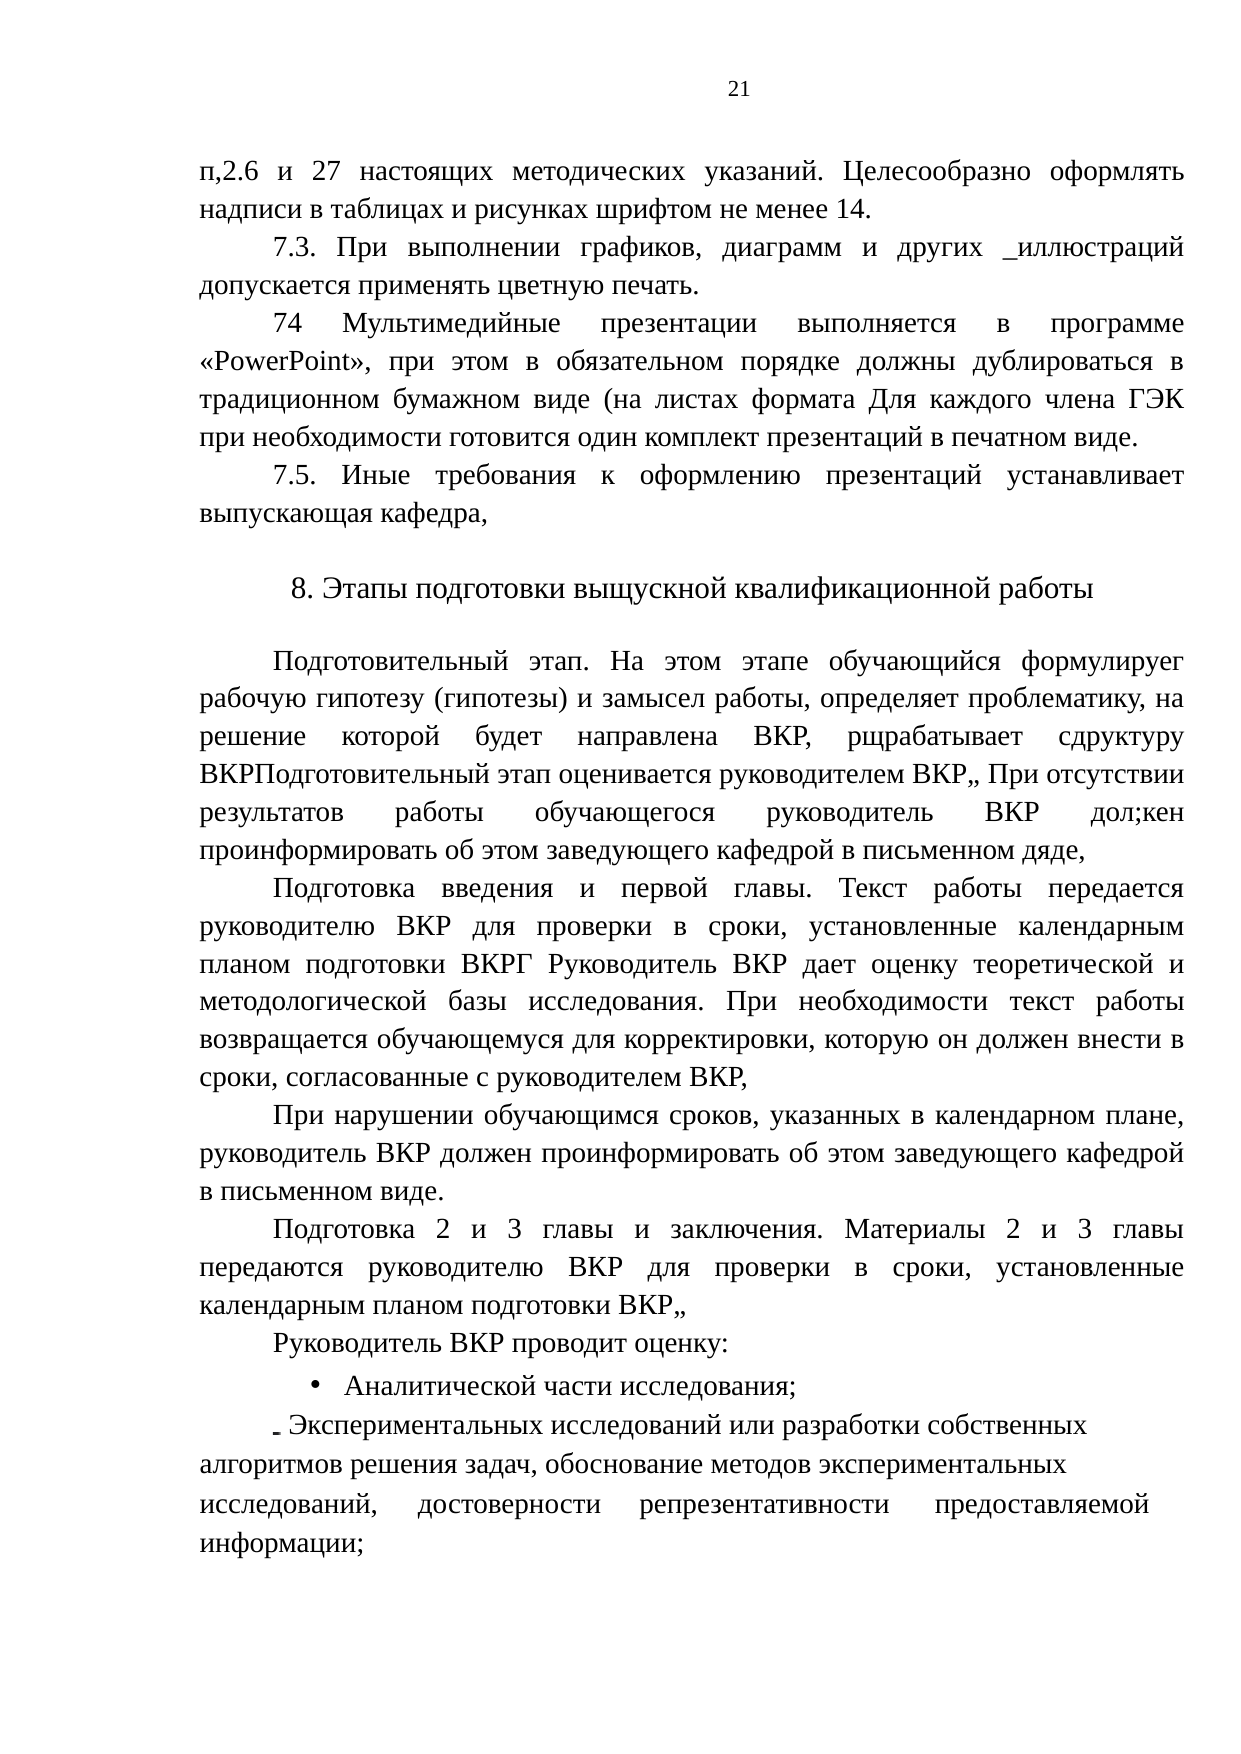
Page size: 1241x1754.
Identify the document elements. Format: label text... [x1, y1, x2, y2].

text Экспериментальных исследований или разработки собственных алгоритмов решения задач, обоснование методов экспериментальных исследований, достоверности репрезентативности предоставляемой информации; [199, 1407, 1186, 1558]
text 7.5. Иные требования к оформлению презентаций устанавливает выпускающая кафедра, [199, 457, 1185, 529]
text 74 Мультимедийные презентации выполняется в программе «PowerPoint», при этом в обязательном порядке должны дублироваться в традиционном бумажном виде (на листах формата Для каждого члена ГЭК при необходимости готовится один комплект презентаций в печатном виде. [199, 306, 1185, 452]
text Руководитель ВКР проводит оценку: [273, 1325, 1185, 1359]
text При нарушении обучающимся сроков, указанных в календарном плане, руководитель ВКР должен проинформировать об этом заведующего кафедрой в письменном виде. [199, 1097, 1185, 1207]
text Подготовка введения и первой главы. Текст работы передается руководителю ВКР для проверки в сроки, установленные календарным планом подготовки ВКРГ Руководитель ВКР дает оценку теоретической и методологической базы исследования. При необходимости текст работы возвращается обучающемуся для корректировки, которую он должен внести в сроки, согласованные с руководителем ВКР, [199, 870, 1185, 1093]
text Подготовка 2 и 3 главы и заключения. Материалы 2 и 3 главы передаются руководителю ВКР для проверки в сроки, установленные календарным планом подготовки ВКР„ [199, 1211, 1185, 1321]
text Подготовительный этап. На этом этапе обучающийся формулируег рабочую гипотезу (гипотезы) и замысел работы, определяет проблематику, на решение которой будет направлена ВКР, рщрабатывает сдруктуру ВКРПодготовительный этап оценивается руководителем ВКР„ При отсутствии результатов работы обучающегося руководитель ВКР дол;кен проинформировать об этом заведующего кафедрой в письменном дяде, [199, 643, 1185, 865]
text 8. Этапы подготовки выщускной квалификационной работы [225, 569, 1160, 605]
list Аналитической части исследования; [236, 1364, 1185, 1402]
text 7.3. При выполнении графиков, диаграмм и других _иллюстраций допускается применять цветную печать. [199, 229, 1185, 301]
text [199, 153, 1185, 224]
